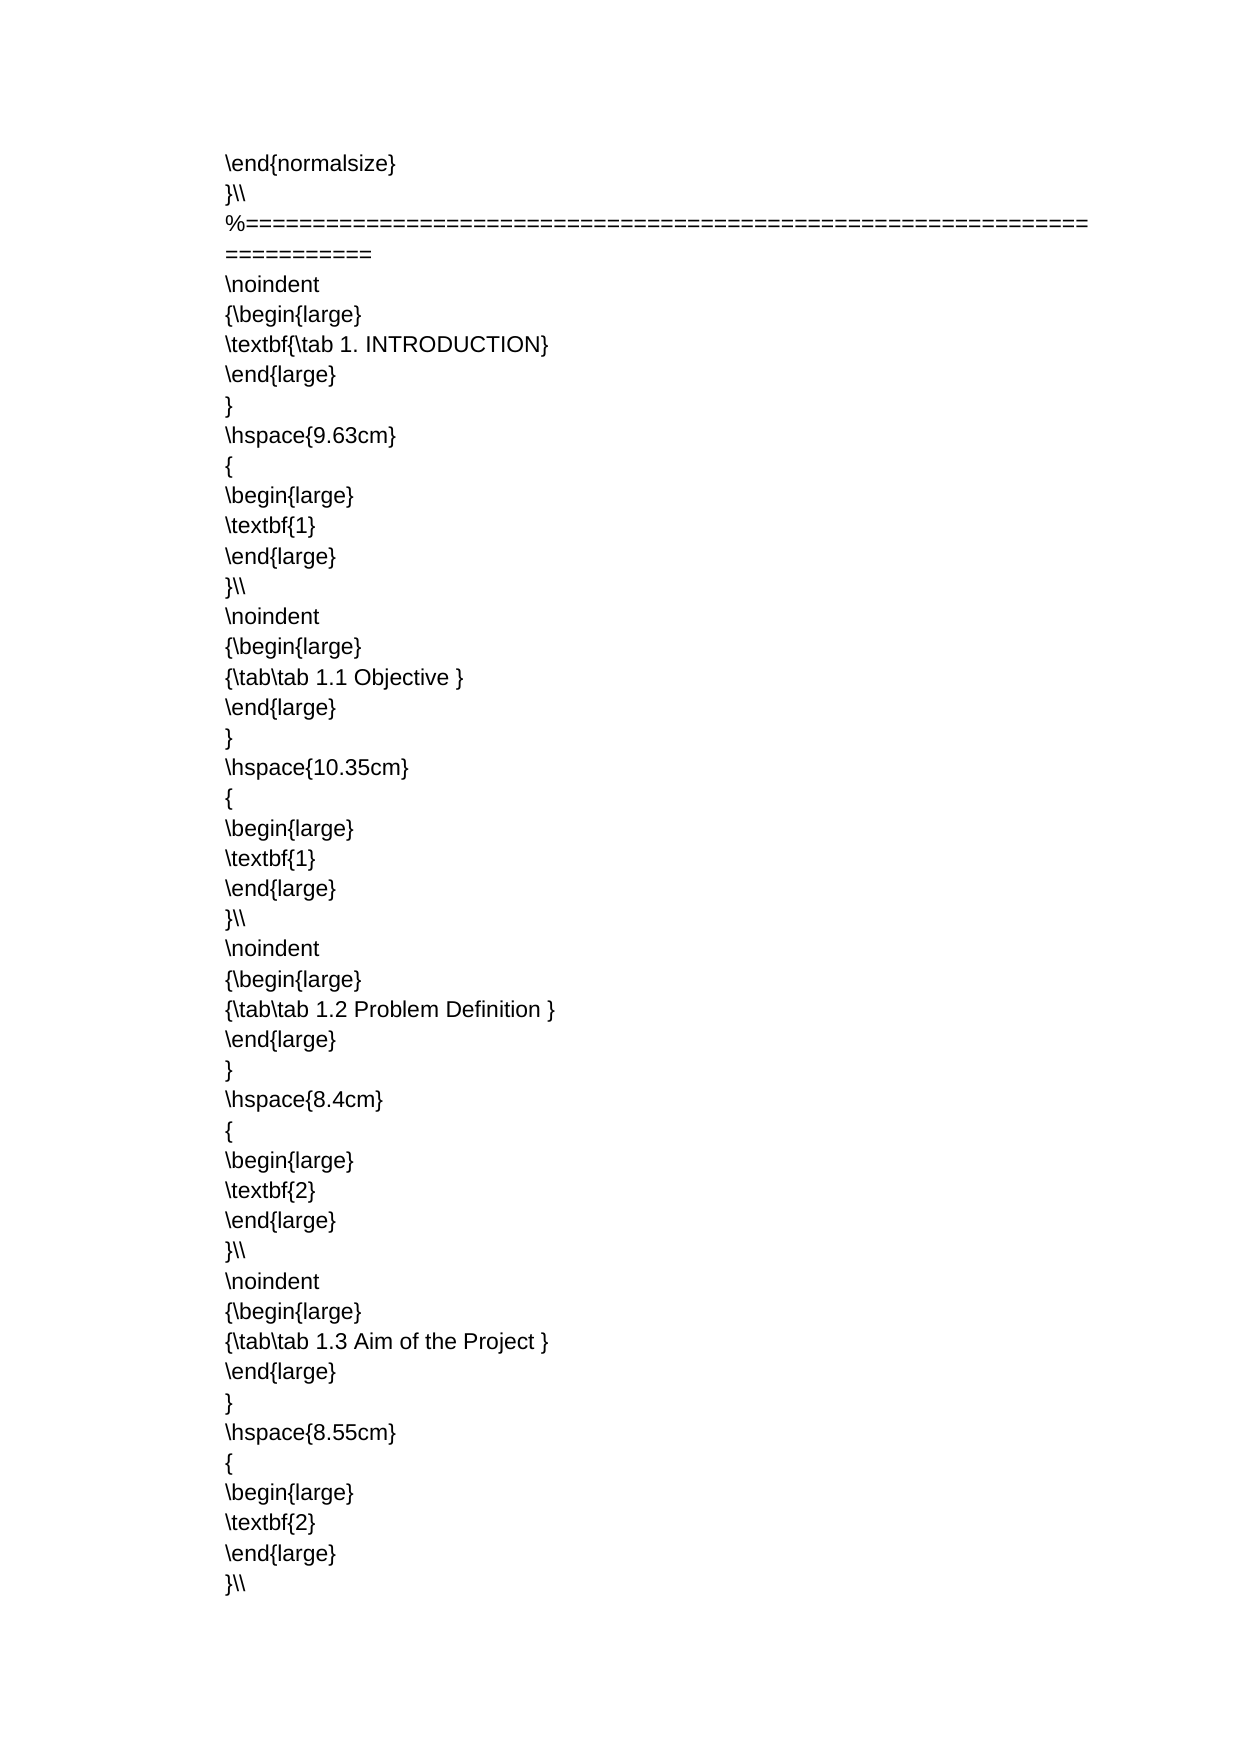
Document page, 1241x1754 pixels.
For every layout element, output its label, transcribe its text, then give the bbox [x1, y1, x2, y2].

text {\tab\tab 1.1 Objective } [225, 663, 1090, 690]
text \end{normalsize} [225, 150, 1090, 176]
text }\\ [225, 905, 1090, 932]
text \hspace{8.55cm} [225, 1419, 1090, 1445]
text \end{large} [225, 1358, 1090, 1385]
text \end{large} [225, 1026, 1090, 1052]
text \textbf{1} [225, 512, 1090, 539]
text \end{large} [225, 361, 1090, 388]
text { [225, 1449, 1090, 1475]
text }\\ [225, 1237, 1090, 1264]
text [225, 210, 1090, 267]
text \textbf{2} [225, 1177, 1090, 1203]
text {\begin{large} [225, 966, 1090, 992]
text {\begin{large} [225, 633, 1090, 660]
text \textbf{\tab 1. INTRODUCTION} [225, 331, 1090, 358]
text \textbf{2} [225, 1509, 1090, 1536]
text \end{large} [225, 875, 1090, 901]
text \end{large} [225, 694, 1090, 720]
text \begin{large} [225, 482, 1090, 509]
text }\\ [225, 573, 1090, 599]
text \noindent [225, 603, 1090, 629]
text }\\ [225, 1570, 1090, 1596]
text \noindent [225, 271, 1090, 297]
text }\\ [225, 180, 1090, 207]
text { [225, 784, 1090, 811]
text \begin{large} [225, 1147, 1090, 1173]
text } [225, 392, 1090, 418]
text } [225, 1388, 1090, 1415]
text } [225, 1056, 1090, 1083]
text \end{large} [225, 1207, 1090, 1234]
text {\tab\tab 1.3 Aim of the Project } [225, 1328, 1090, 1354]
text \textbf{1} [225, 845, 1090, 871]
text \end{large} [225, 1539, 1090, 1566]
text \begin{large} [225, 1479, 1090, 1506]
text \noindent [225, 1268, 1090, 1294]
text \noindent [225, 935, 1090, 962]
text \hspace{9.63cm} [225, 422, 1090, 448]
text {\tab\tab 1.2 Problem Definition } [225, 996, 1090, 1022]
text \hspace{8.4cm} [225, 1086, 1090, 1113]
text } [225, 724, 1090, 750]
text {\begin{large} [225, 1298, 1090, 1324]
text \hspace{10.35cm} [225, 754, 1090, 781]
text \end{large} [225, 543, 1090, 569]
text \begin{large} [225, 814, 1090, 841]
text {\begin{large} [225, 301, 1090, 327]
text { [225, 452, 1090, 478]
text { [225, 1117, 1090, 1143]
